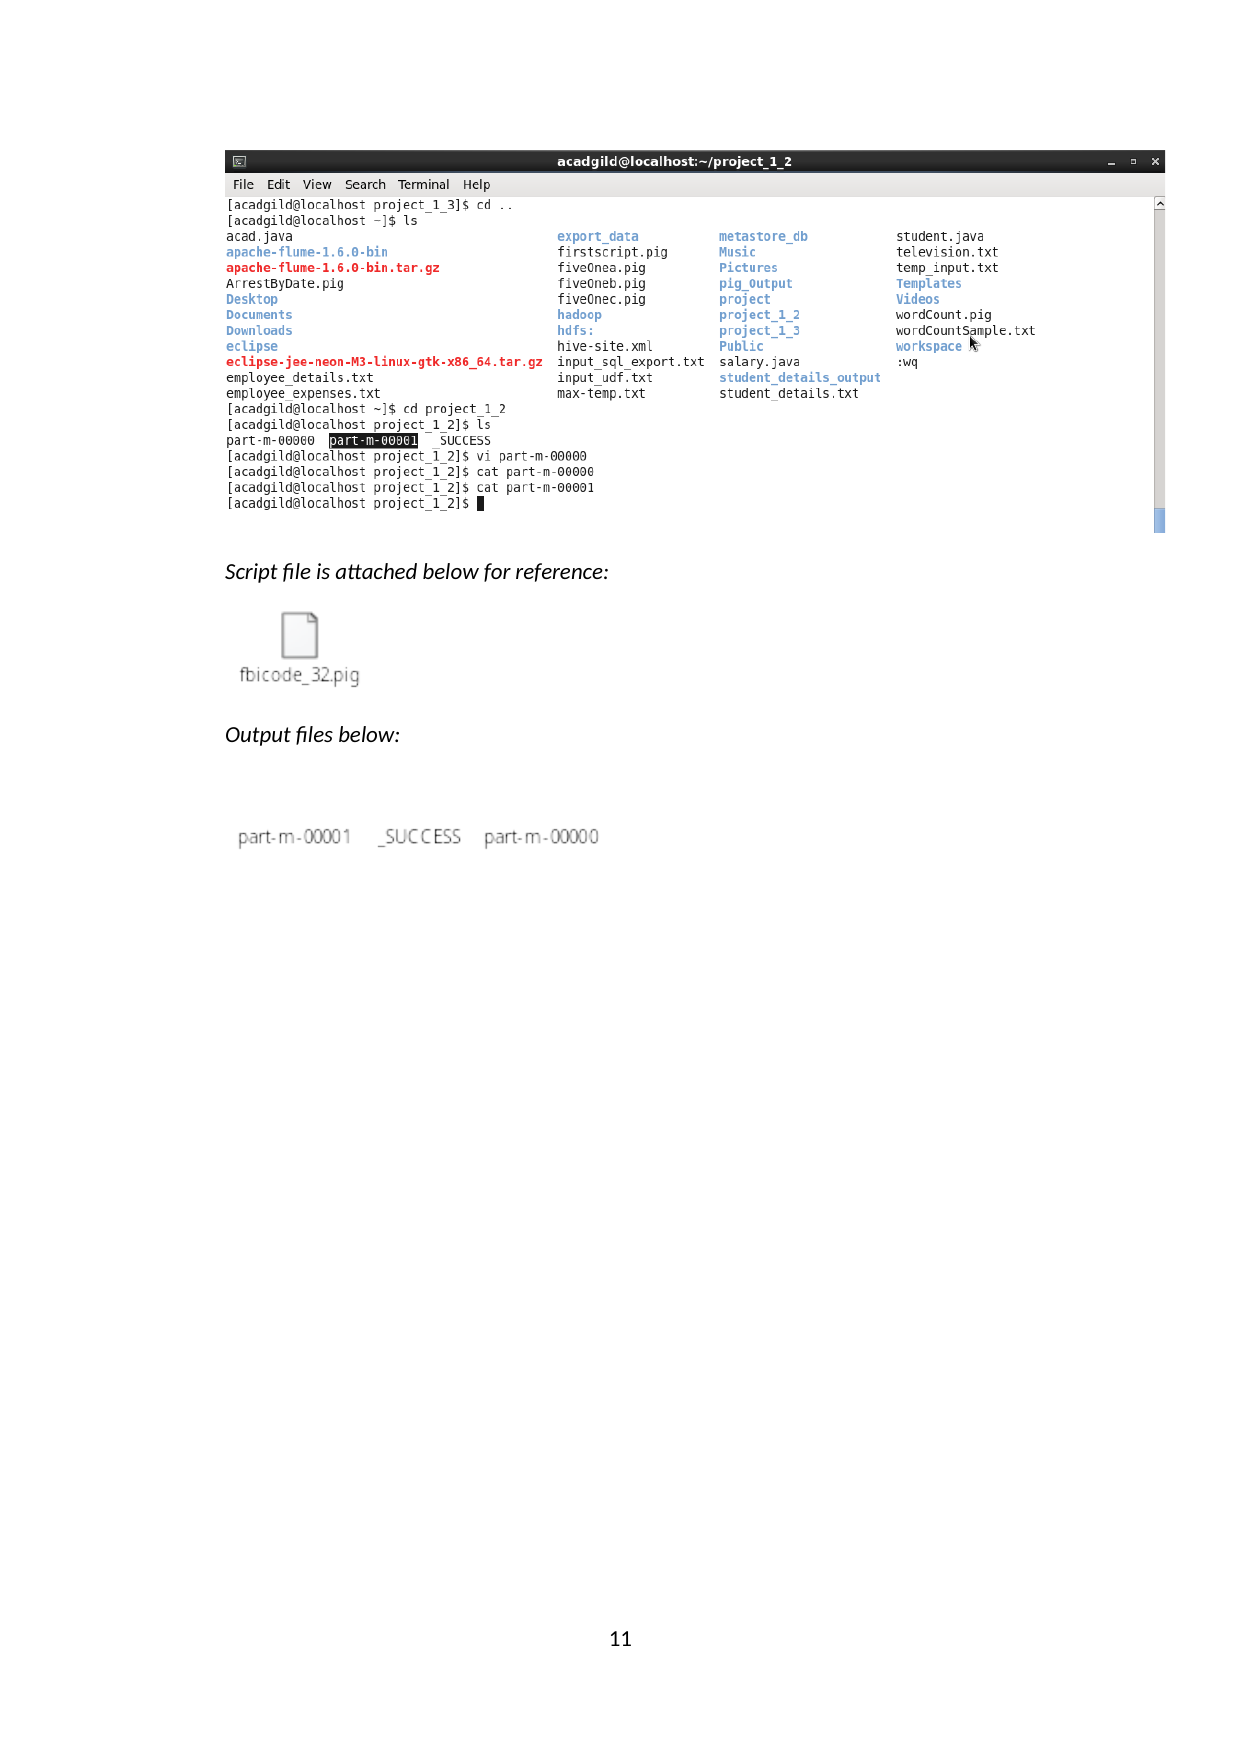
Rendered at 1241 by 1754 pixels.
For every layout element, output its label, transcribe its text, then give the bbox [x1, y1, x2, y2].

text Script file is attached below for reference: [225, 557, 1090, 585]
text Output files below: [225, 720, 1090, 748]
picture [225, 150, 1166, 533]
